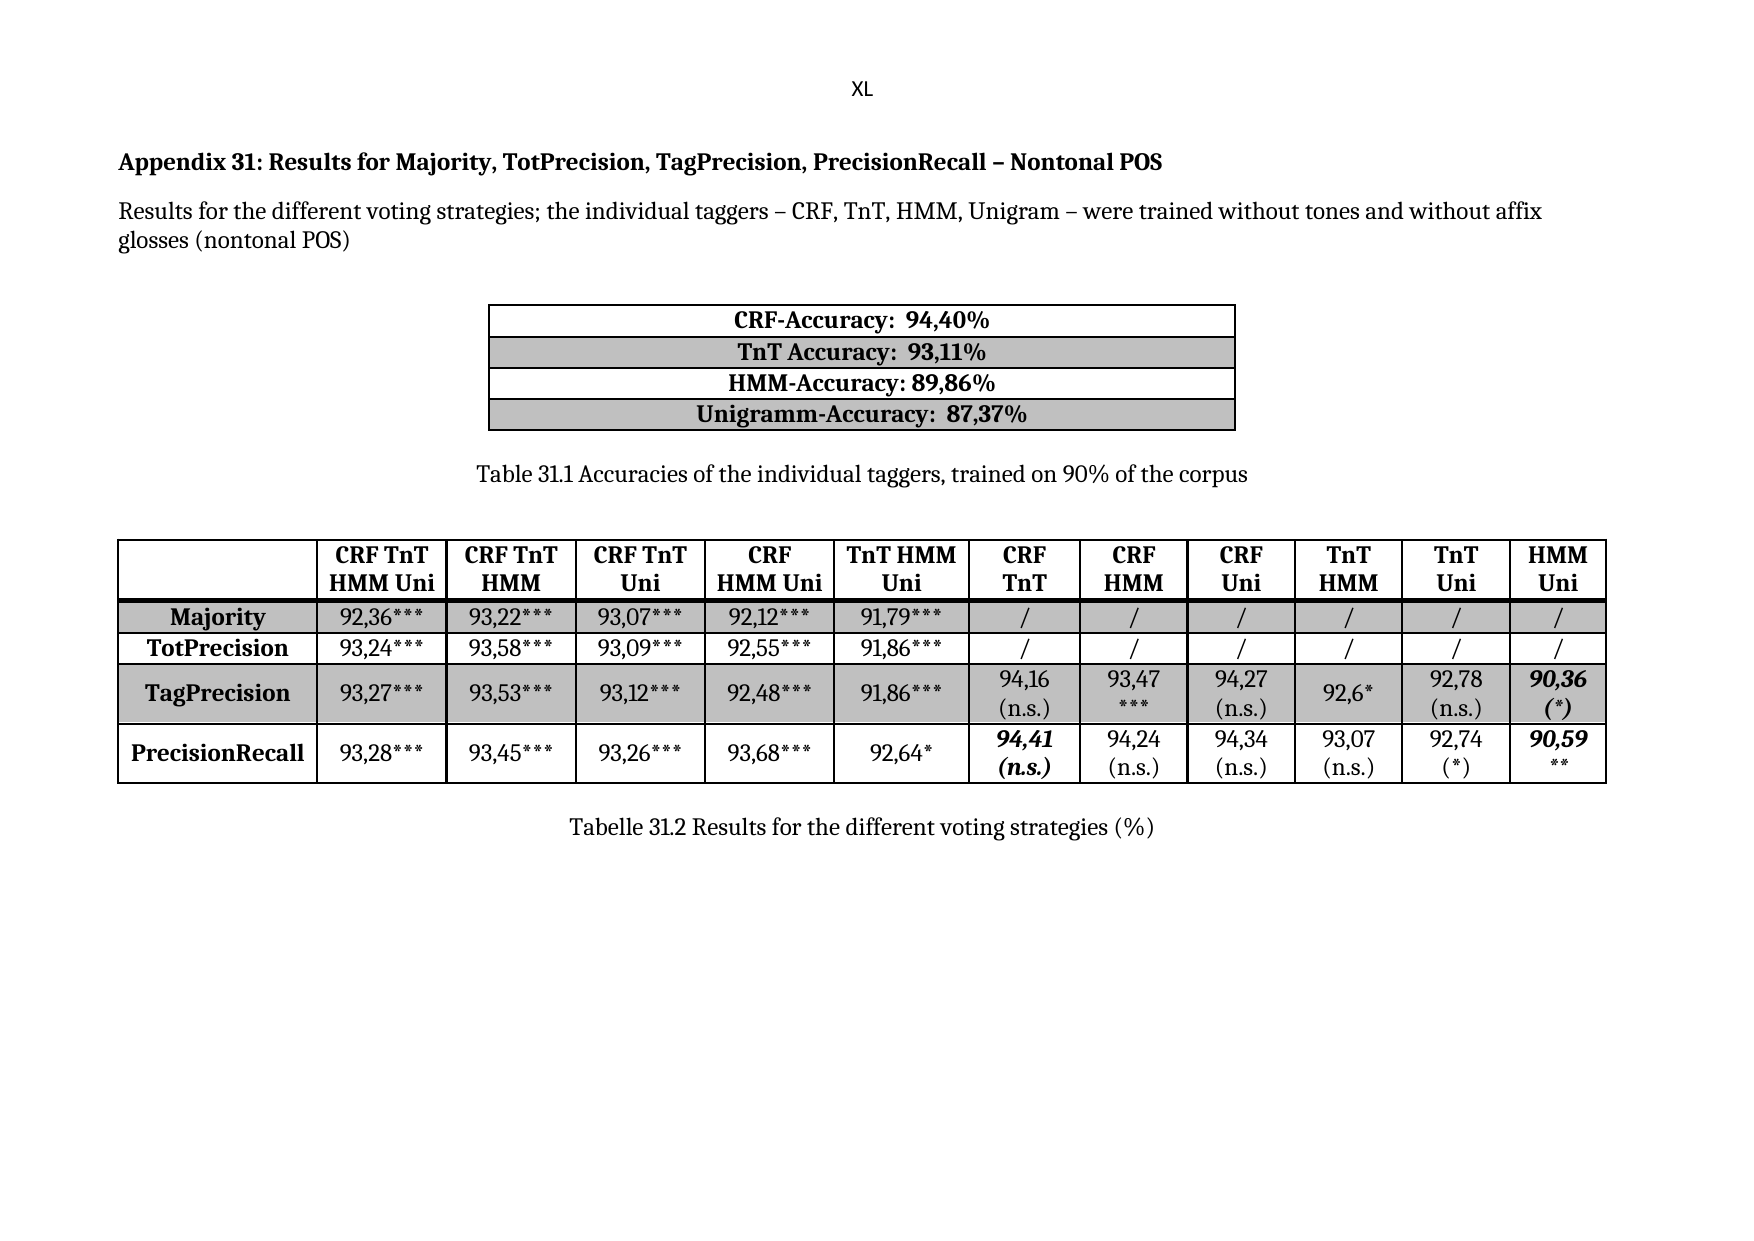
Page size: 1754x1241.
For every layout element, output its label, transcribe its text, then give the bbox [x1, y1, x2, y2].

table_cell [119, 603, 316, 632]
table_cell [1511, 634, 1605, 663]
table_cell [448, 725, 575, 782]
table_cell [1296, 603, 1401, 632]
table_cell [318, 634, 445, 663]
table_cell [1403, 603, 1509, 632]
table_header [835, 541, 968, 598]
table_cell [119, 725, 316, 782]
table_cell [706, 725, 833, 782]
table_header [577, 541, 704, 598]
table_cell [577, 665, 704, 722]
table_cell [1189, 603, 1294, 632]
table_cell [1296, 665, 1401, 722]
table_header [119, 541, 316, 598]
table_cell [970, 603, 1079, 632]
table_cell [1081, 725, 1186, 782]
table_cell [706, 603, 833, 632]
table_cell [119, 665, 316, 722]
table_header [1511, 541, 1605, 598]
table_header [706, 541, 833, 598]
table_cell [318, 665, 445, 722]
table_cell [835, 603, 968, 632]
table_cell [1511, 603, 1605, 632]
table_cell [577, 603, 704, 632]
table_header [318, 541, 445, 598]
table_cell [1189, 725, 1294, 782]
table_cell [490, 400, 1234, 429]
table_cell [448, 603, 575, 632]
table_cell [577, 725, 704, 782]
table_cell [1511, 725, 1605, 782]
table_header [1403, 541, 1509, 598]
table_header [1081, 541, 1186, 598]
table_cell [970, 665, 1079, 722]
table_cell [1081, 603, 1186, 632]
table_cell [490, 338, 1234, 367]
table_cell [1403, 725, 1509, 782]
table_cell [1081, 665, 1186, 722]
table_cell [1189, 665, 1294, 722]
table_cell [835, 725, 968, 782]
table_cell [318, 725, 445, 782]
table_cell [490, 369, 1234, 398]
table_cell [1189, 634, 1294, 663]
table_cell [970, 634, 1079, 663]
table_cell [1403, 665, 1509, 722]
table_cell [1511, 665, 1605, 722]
text Appendix 31: Results for Majority, TotPrecision, TagPrecision, PrecisionRecall – Nontonal POS [118, 148, 1606, 176]
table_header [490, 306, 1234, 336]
text Tabelle 31.2 Results for the different voting strategies (%) [118, 813, 1606, 842]
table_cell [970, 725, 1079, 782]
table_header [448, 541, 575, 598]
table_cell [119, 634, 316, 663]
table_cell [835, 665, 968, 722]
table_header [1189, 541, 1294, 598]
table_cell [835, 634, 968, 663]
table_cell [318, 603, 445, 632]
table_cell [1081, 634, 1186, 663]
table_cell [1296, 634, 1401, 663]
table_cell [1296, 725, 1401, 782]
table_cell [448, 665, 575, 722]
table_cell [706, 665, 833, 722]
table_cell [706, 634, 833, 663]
text Results for the different voting strategies; the individual taggers – CRF, TnT, HMM, Unigram – were trained without tones and without affix glosses (nontonal POS) [118, 197, 1606, 255]
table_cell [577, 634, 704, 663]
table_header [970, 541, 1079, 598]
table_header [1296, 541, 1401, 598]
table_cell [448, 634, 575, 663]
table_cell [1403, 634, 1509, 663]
text Table 31.1 Accuracies of the individual taggers, trained on 90% of the corpus [118, 460, 1606, 489]
